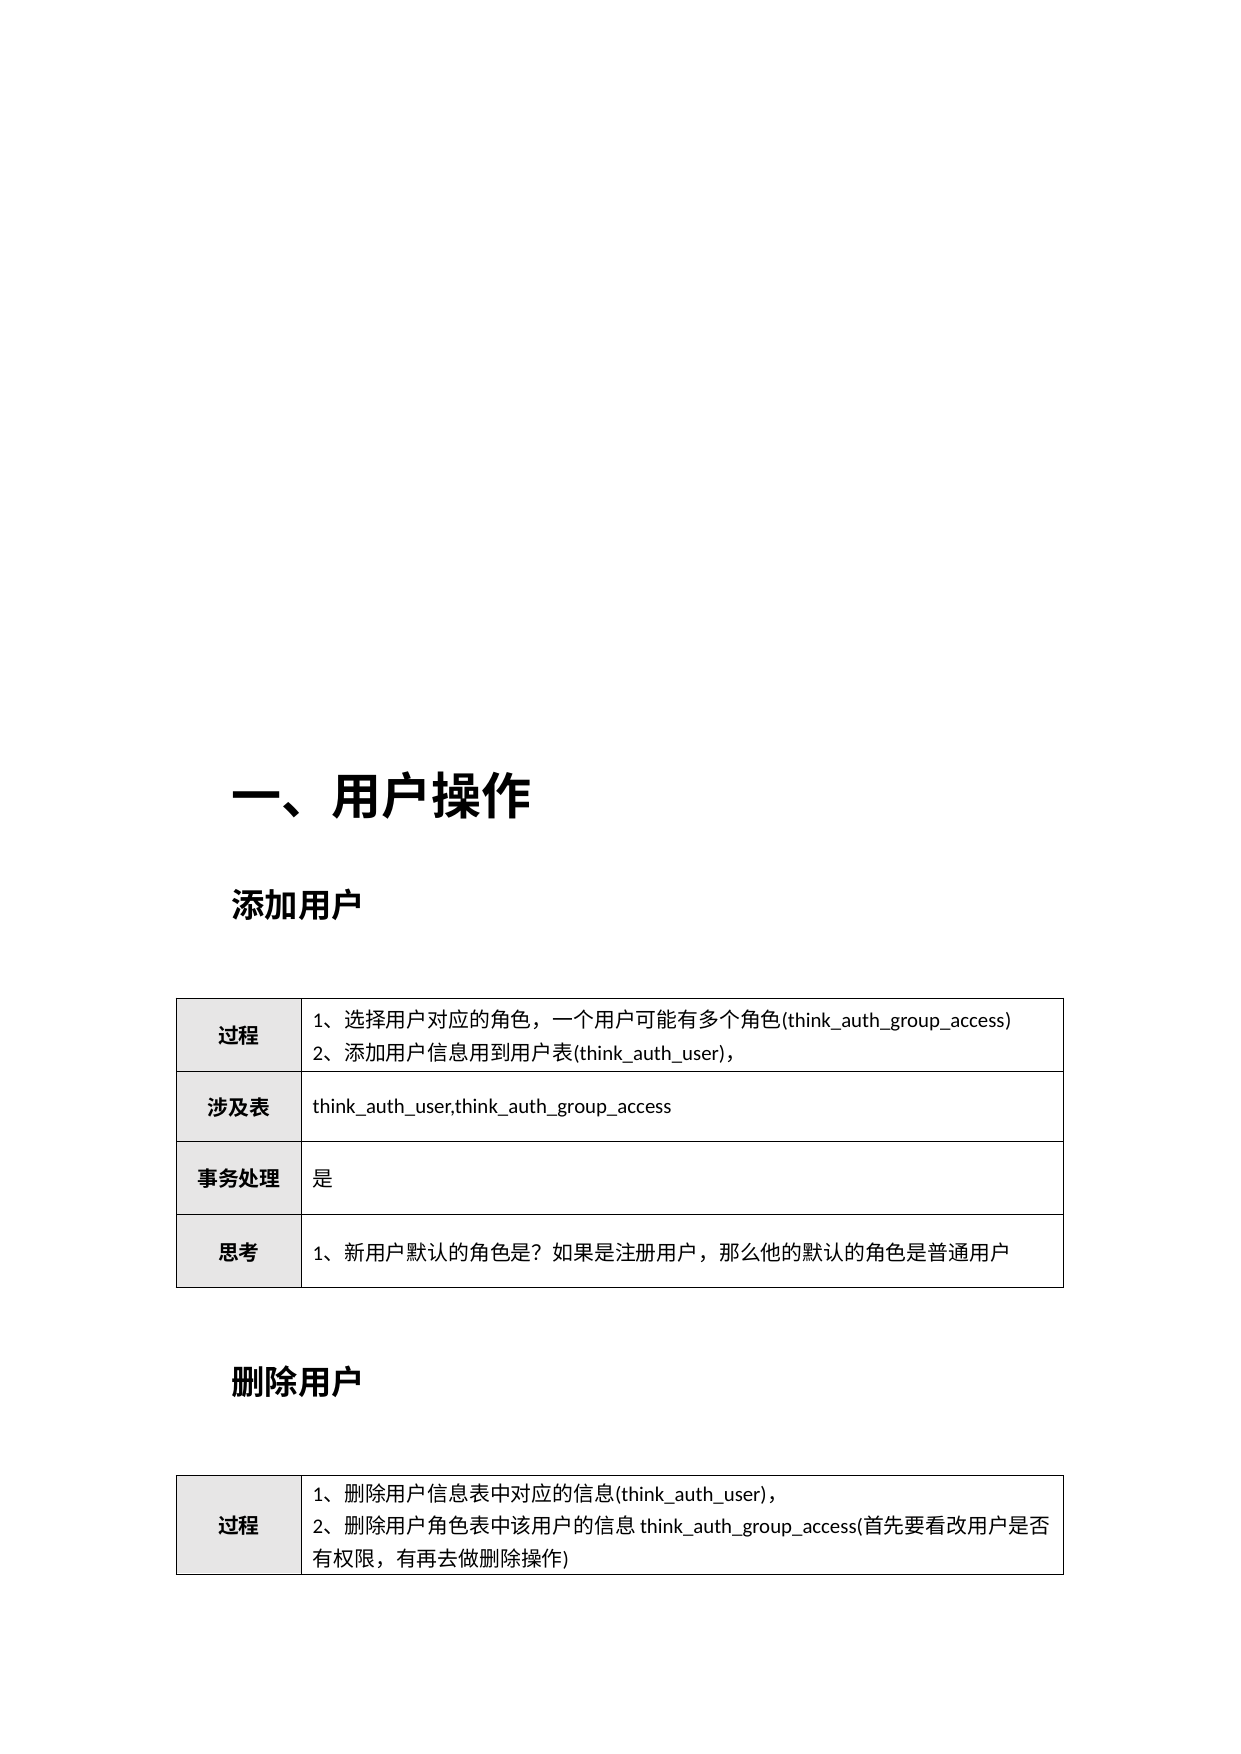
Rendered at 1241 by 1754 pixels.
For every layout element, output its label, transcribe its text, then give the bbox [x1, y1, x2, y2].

table_header 过程 [177, 1476, 301, 1573]
table_cell 思考 [177, 1215, 301, 1287]
table_cell 新用户默认的角色是？如果是注册用户，那么他的默认的角色是普通用户 [302, 1215, 1063, 1287]
table_cell 是 [302, 1142, 1063, 1214]
table_header 删除用户信息表中对应的信息(think_auth_user)， 删除用户角色表中该用户的信息think_auth_group_access(首先要看改用户是否有权限，有再去做删除操作) [302, 1476, 1063, 1573]
subtitle 用户操作 [187, 744, 1053, 841]
table_cell think_auth_user,think_auth_group_access [302, 1072, 1063, 1141]
subtitle 添加用户 [187, 870, 1053, 935]
table_cell 涉及表 [177, 1072, 301, 1141]
table_header 1、选择用户对应的角色，一个用户可能有多个角色(think_auth_group_access) 2、添加用户信息用到用户表(think_auth_user)， [302, 999, 1063, 1071]
table_header 过程 [177, 999, 301, 1071]
table_cell 事务处理 [177, 1142, 301, 1214]
subtitle 删除用户 [187, 1348, 1053, 1413]
